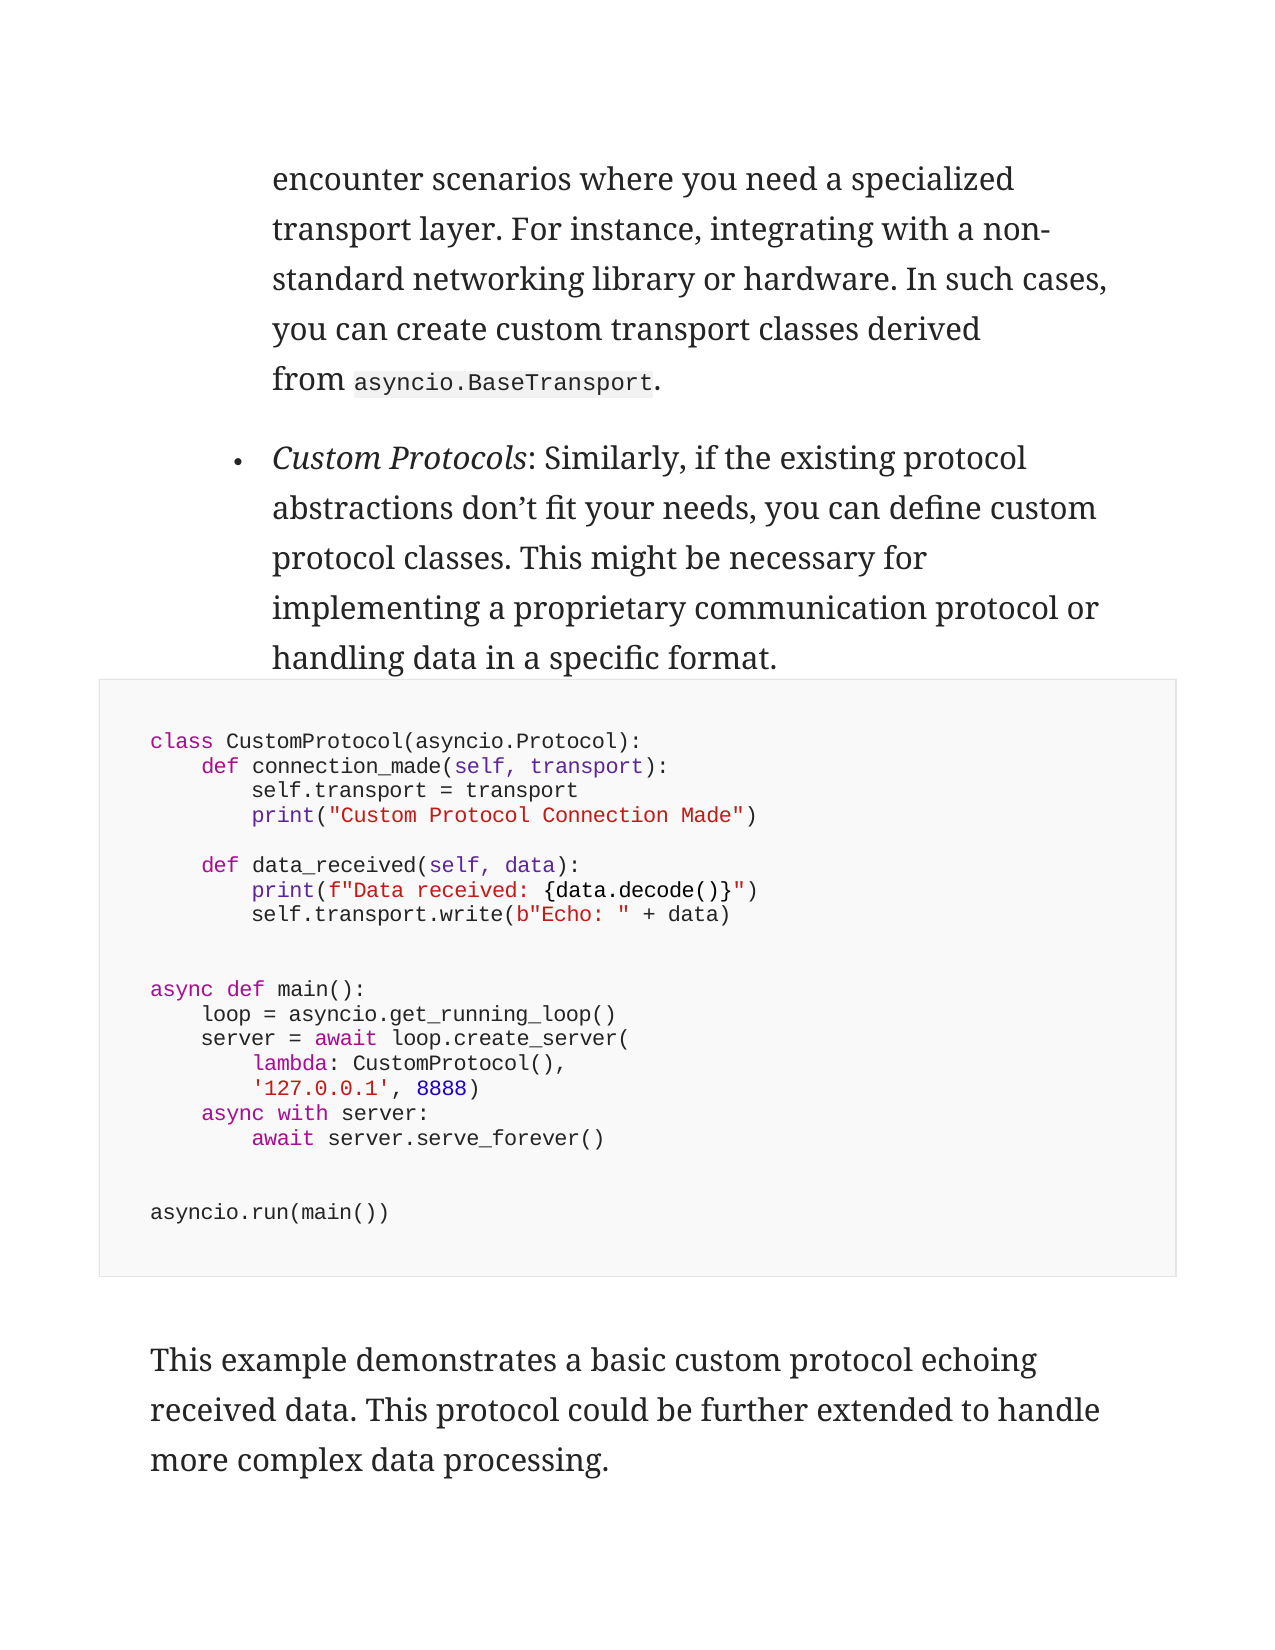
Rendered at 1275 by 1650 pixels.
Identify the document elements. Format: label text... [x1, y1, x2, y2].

list Custom Protocols: Similarly, if the existing protocol abstractions don’t fit your needs, you can define custom protocol classes. This might be necessary for implementing a proprietary communication protocol or handling data in a specific format. [234, 428, 1125, 678]
text This example demonstrates a basic custom protocol echoing received data. This protocol could be further extended to handle more complex data processing. [150, 1331, 1125, 1481]
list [234, 150, 1125, 400]
text class CustomProtocol(asyncio.Protocol): def connection_made(self, transport): self.transport = transport print("Custom Protocol Connection Made") def data_received(self, data): print(f"Data received: {data.decode()}") self.transport.write(b"Echo: " + data) async def main(): loop = asyncio.get_running_loop() server = await loop.create_server( lambda: CustomProtocol(), '127.0.0.1', 8888) async with server: await server.serve_forever() asyncio.run(main()) [100, 680, 1175, 1276]
